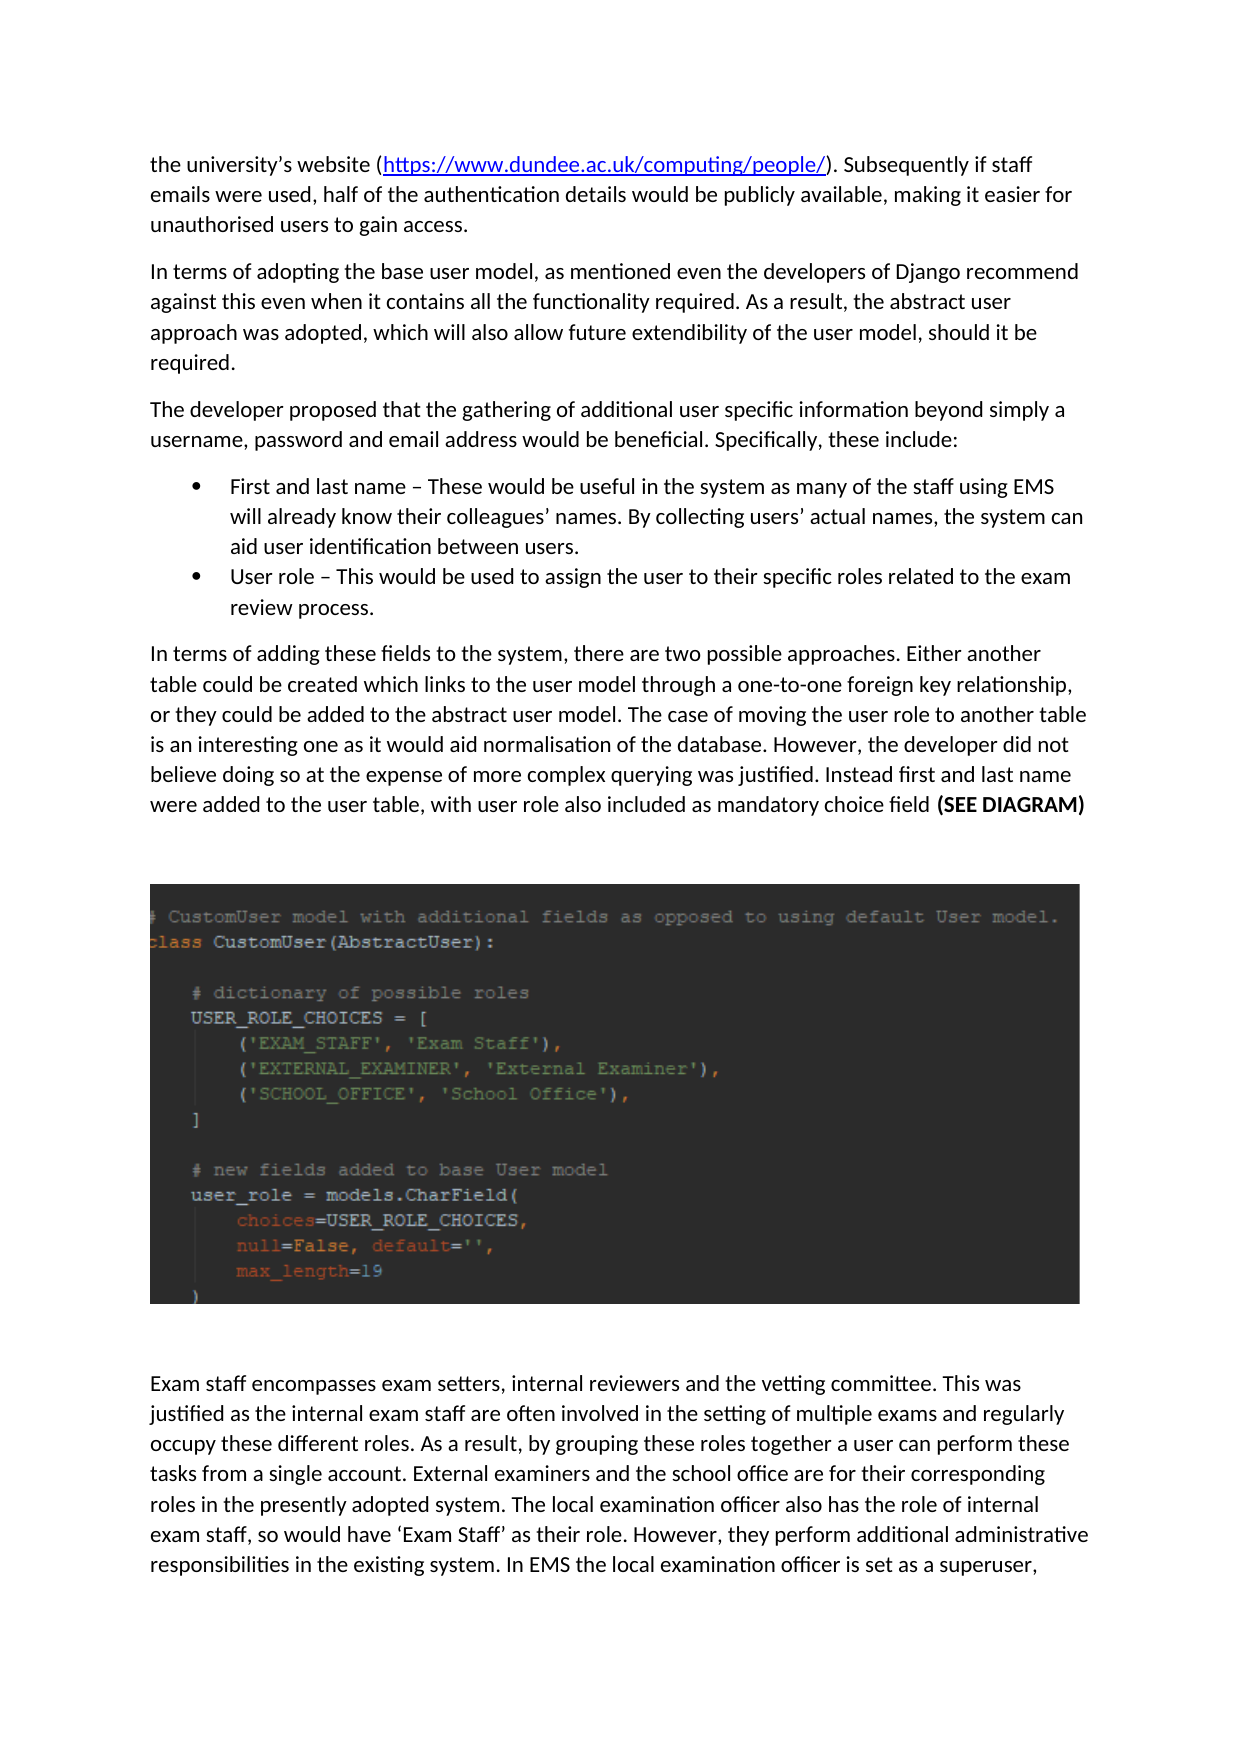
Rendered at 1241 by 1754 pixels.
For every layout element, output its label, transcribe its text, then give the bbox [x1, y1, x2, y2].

text The developer proposed that the gathering of additional user specific information beyond simply a username, password and email address would be beneficial. Specifically, these include: [150, 395, 1090, 453]
list First and last name – These would be useful in the system as many of the staff using EMS will already know their colleagues’ names. By collecting users’ actual names, the system can aid user identification between users. [192, 472, 1090, 560]
picture [150, 884, 1080, 1304]
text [150, 150, 1090, 238]
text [150, 1369, 1090, 1578]
list User role – This would be used to assign the user to their specific roles related to the exam review process. [192, 562, 1090, 621]
text In terms of adopting the base user model, as mentioned even the developers of Django recommend against this even when it contains all the functionality required. As a result, the abstract user approach was adopted, which will also allow future extendibility of the user model, should it be required. [150, 257, 1090, 376]
text In terms of adding these fields to the system, there are two possible approaches. Either another table could be created which links to the user model through a one-to-one foreign key relationship, or they could be added to the abstract user model. The case of moving the user role to another table is an interesting one as it would aid normalisation of the database. However, the developer did not believe doing so at the expense of more complex querying was justified. Instead first and last name were added to the user table, with user role also included as mandatory choice field (SEE DIAGRAM) [150, 639, 1090, 819]
